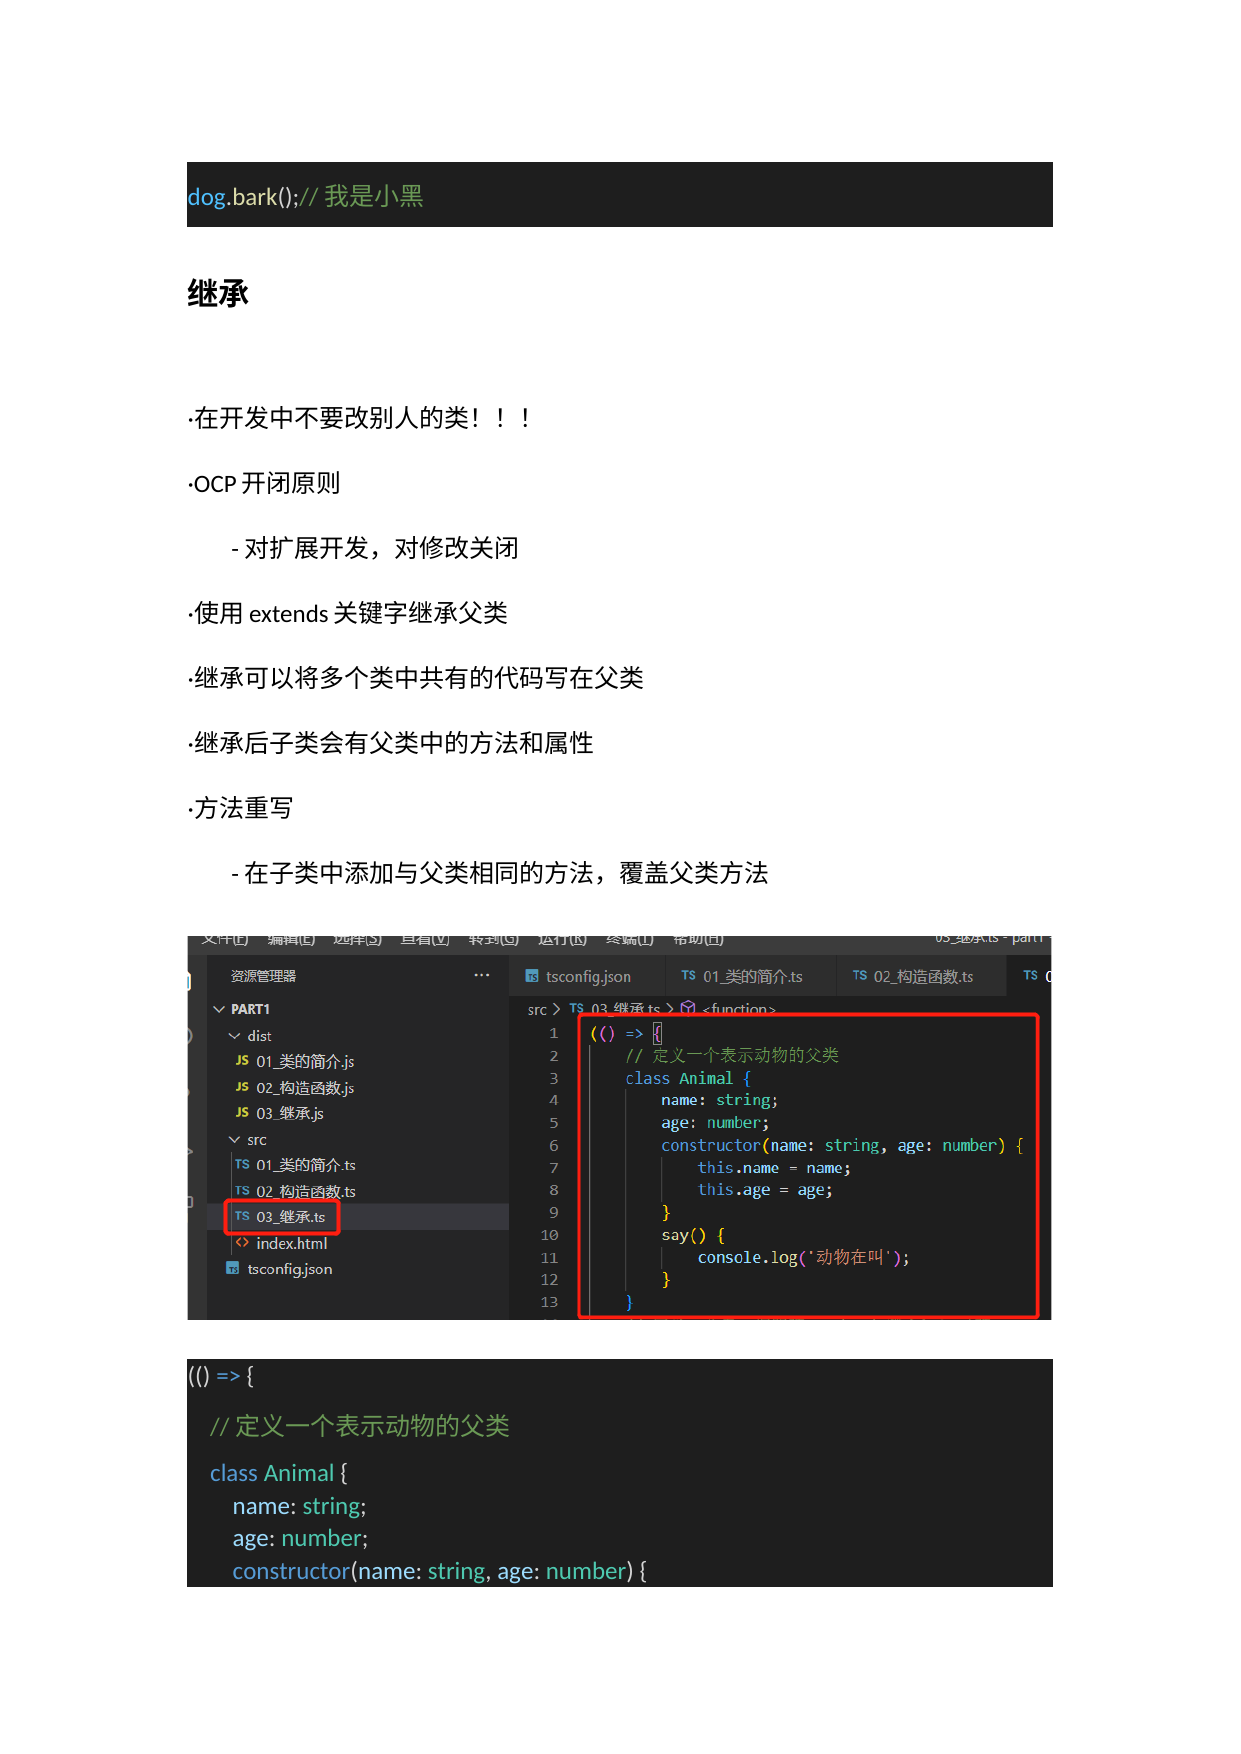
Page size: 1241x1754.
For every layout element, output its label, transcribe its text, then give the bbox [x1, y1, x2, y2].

text (() => { [187, 1359, 1053, 1392]
text ·OCP开闭原则 [187, 449, 1053, 514]
text age: number; [187, 1522, 1053, 1554]
text - 对扩展开发，对修改关闭 [187, 514, 1053, 579]
subtitle 继承 [187, 259, 1053, 324]
text - 在子类中添加与父类相同的方法，覆盖父类方法 [187, 839, 1053, 904]
text // 定义一个表示动物的父类 [187, 1392, 1053, 1457]
picture [187, 936, 1052, 1320]
text ·方法重写 [187, 774, 1053, 839]
text ·继承后子类会有父类中的方法和属性 [187, 709, 1053, 774]
text ·使用extends关键字继承父类 [187, 579, 1053, 644]
text constructor(name: string, age: number) { [187, 1554, 1053, 1587]
text ·继承可以将多个类中共有的代码写在父类 [187, 644, 1053, 709]
text name: string; [187, 1489, 1053, 1522]
text class Animal { [187, 1457, 1053, 1489]
text ·在开发中不要改别人的类！！！ [187, 384, 1053, 449]
text dog.bark();// 我是小黑 [187, 162, 1053, 227]
